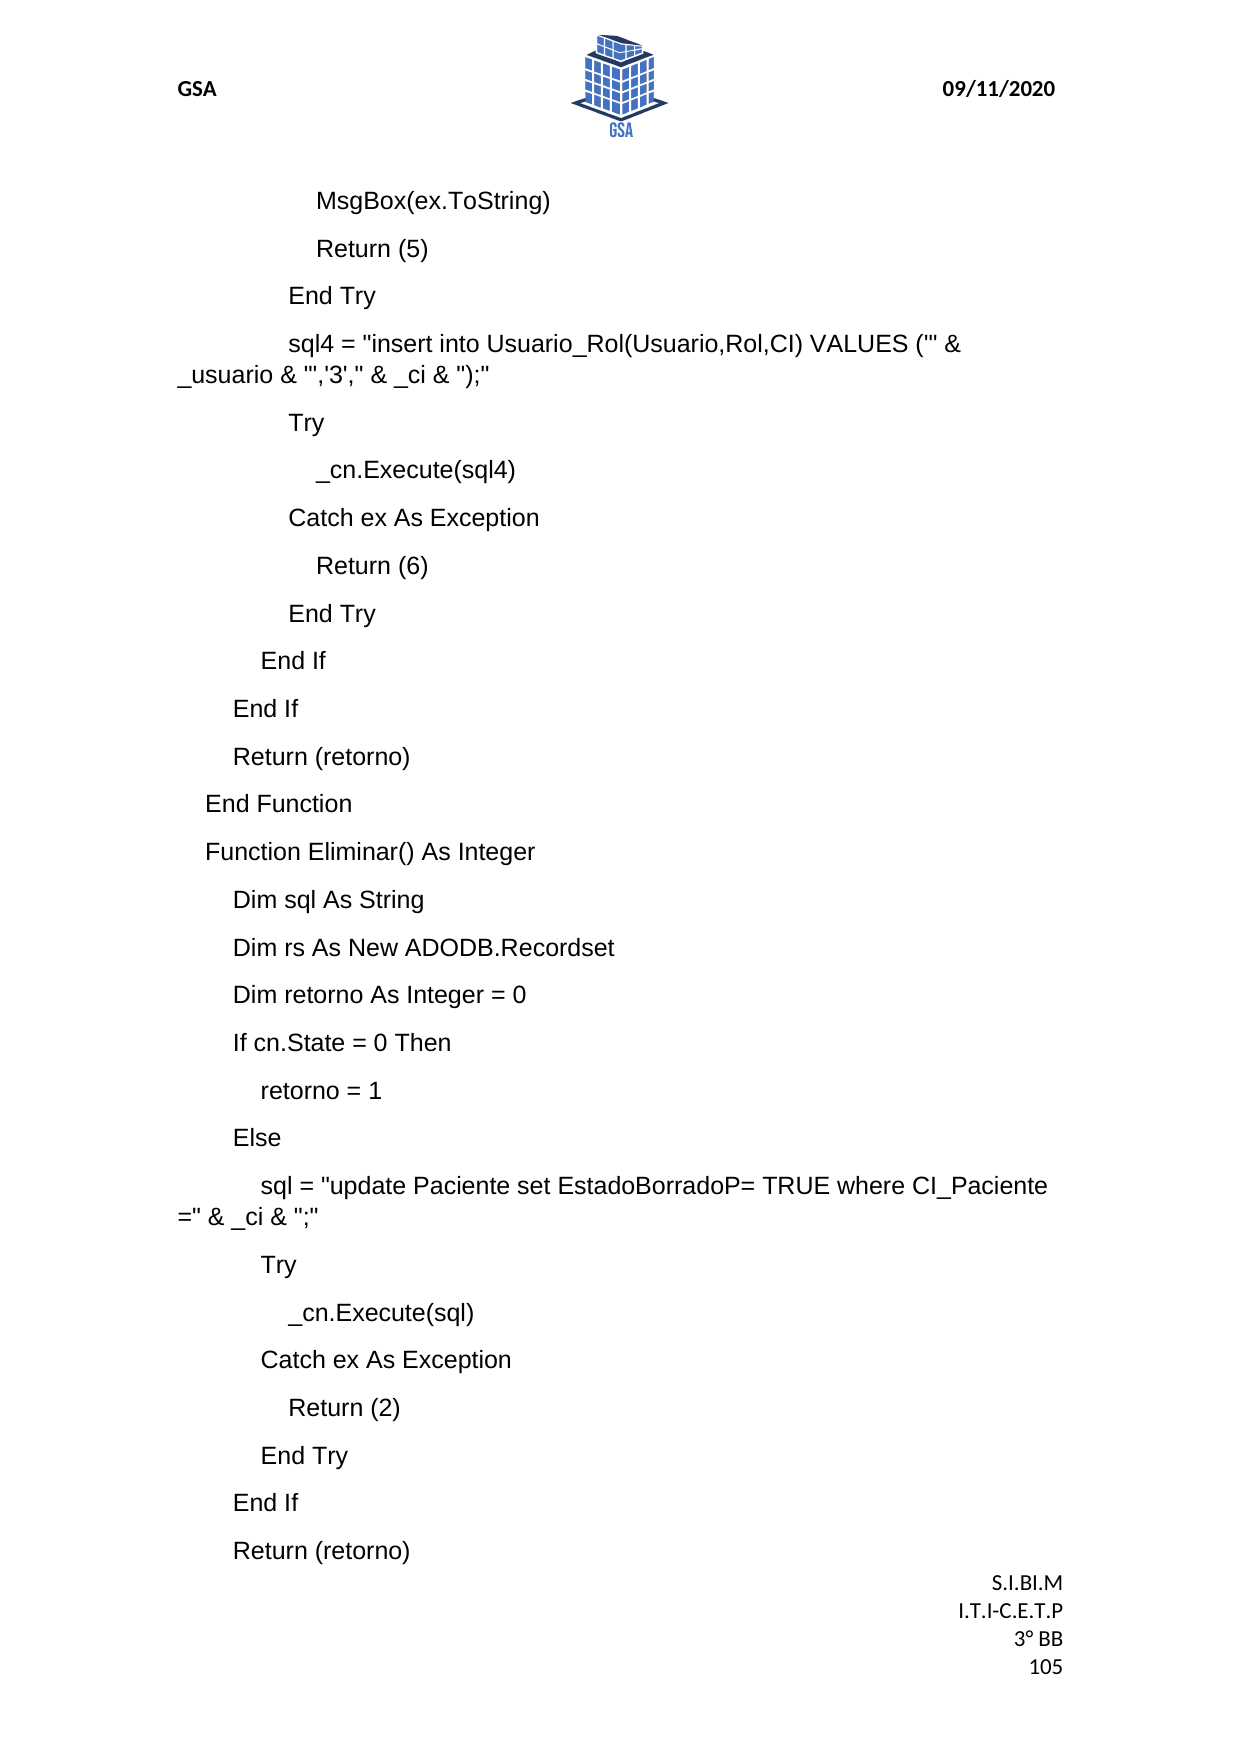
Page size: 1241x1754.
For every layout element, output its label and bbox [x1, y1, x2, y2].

picture [568, 34, 672, 138]
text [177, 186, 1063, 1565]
